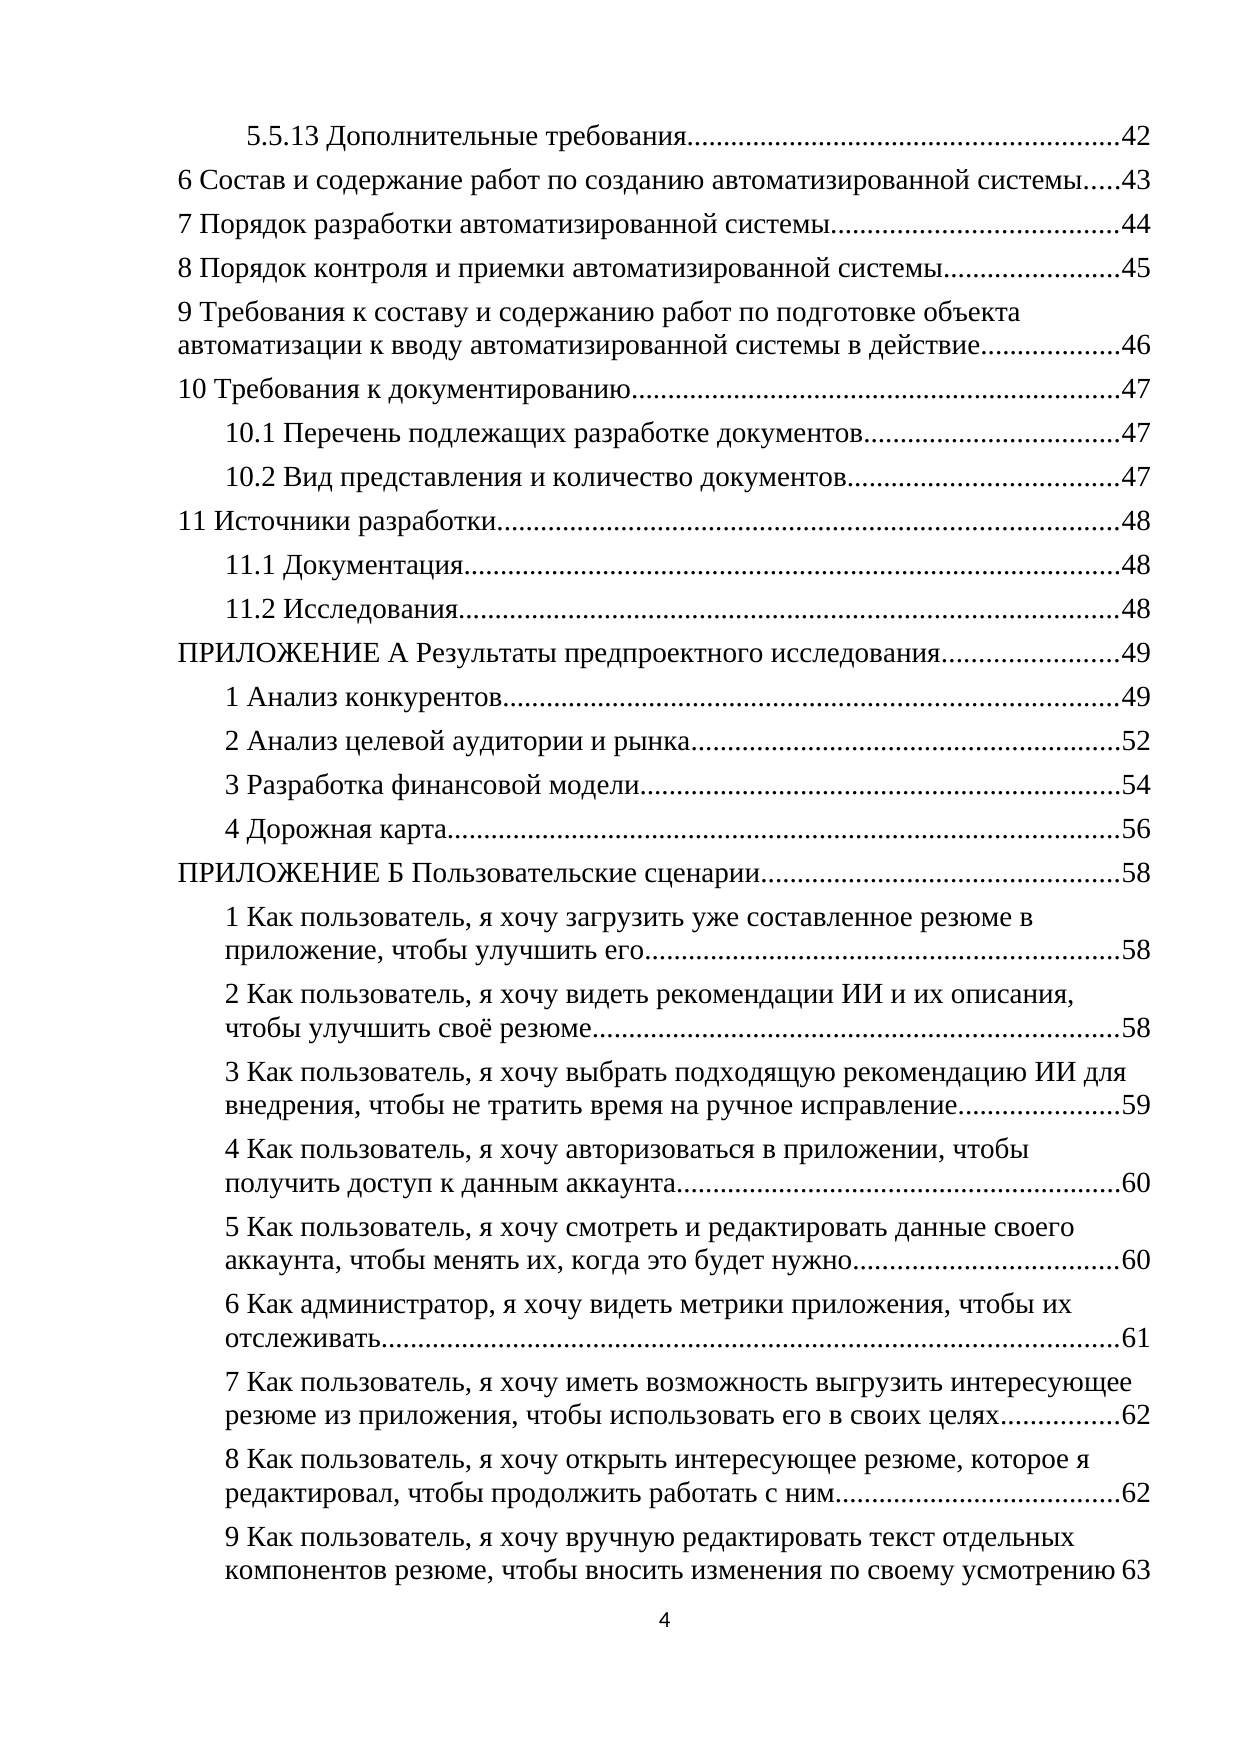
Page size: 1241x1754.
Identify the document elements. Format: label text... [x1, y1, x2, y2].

text 9 Как пользователь, я хочу вручную редактировать текст отдельных компонентов резюме, чтобы вносить изменения по своему усмотрению 63 [224, 1519, 1152, 1586]
text 7 Порядок разработки автоматизированной системы 44 [177, 206, 1152, 239]
text 1 Анализ конкурентов 49 [224, 679, 1152, 713]
text 2 Анализ целевой аудитории и рынка 52 [224, 723, 1152, 757]
text 4 Как пользователь, я хочу авторизоваться в приложении, чтобы получить доступ к данным аккаунта 60 [224, 1131, 1152, 1198]
text 8 Как пользователь, я хочу открыть интересующее резюме, которое я редактировал, чтобы продолжить работать с ним 62 [224, 1441, 1152, 1508]
text 5 Как пользователь, я хочу смотреть и редактировать данные своего аккаунта, чтобы менять их, когда это будет нужно 60 [224, 1209, 1152, 1276]
text 10.1 Перечень подлежащих разработке документов 47 [224, 415, 1152, 449]
text 11.1 Документация 48 [224, 547, 1152, 581]
text 1 Как пользователь, я хочу загрузить уже составленное резюме в приложение, чтобы улучшить его 58 [224, 899, 1152, 966]
text 8 Порядок контроля и приемки автоматизированной системы 45 [177, 250, 1152, 283]
text 2 Как пользователь, я хочу видеть рекомендации ИИ и их описания, чтобы улучшить своё резюме 58 [224, 976, 1152, 1043]
text 3 Как пользователь, я хочу выбрать подходящую рекомендацию ИИ для внедрения, чтобы не тратить время на ручное исправление 59 [224, 1054, 1152, 1121]
text 6 Как администратор, я хочу видеть метрики приложения, чтобы их отслеживать 61 [224, 1286, 1152, 1353]
text 3 Разработка финансовой модели 54 [224, 767, 1152, 801]
text 10.2 Вид представления и количество документов 47 [224, 459, 1152, 493]
text 7 Как пользователь, я хочу иметь возможность выгрузить интересующее резюме из приложения, чтобы использовать его в своих целях 62 [224, 1364, 1152, 1431]
text ПРИЛОЖЕНИЕ Б Пользовательские сценарии 58 [177, 855, 1152, 888]
text 6 Состав и содержание работ по созданию автоматизированной системы 43 [177, 162, 1152, 196]
text 10 Требования к документированию 47 [177, 371, 1152, 405]
text 4 Дорожная карта 56 [224, 811, 1152, 844]
text ПРИЛОЖЕНИЕ А Результаты предпроектного исследования 49 [177, 635, 1152, 669]
text 11 Источники разработки 48 [177, 503, 1152, 537]
text 9 Требования к составу и содержанию работ по подготовке объекта автоматизации к вводу автоматизированной системы в действие 46 [177, 294, 1152, 361]
text 11.2 Исследования 48 [224, 591, 1152, 625]
text 5.5.13 Дополнительные требования 42 [246, 118, 1152, 152]
